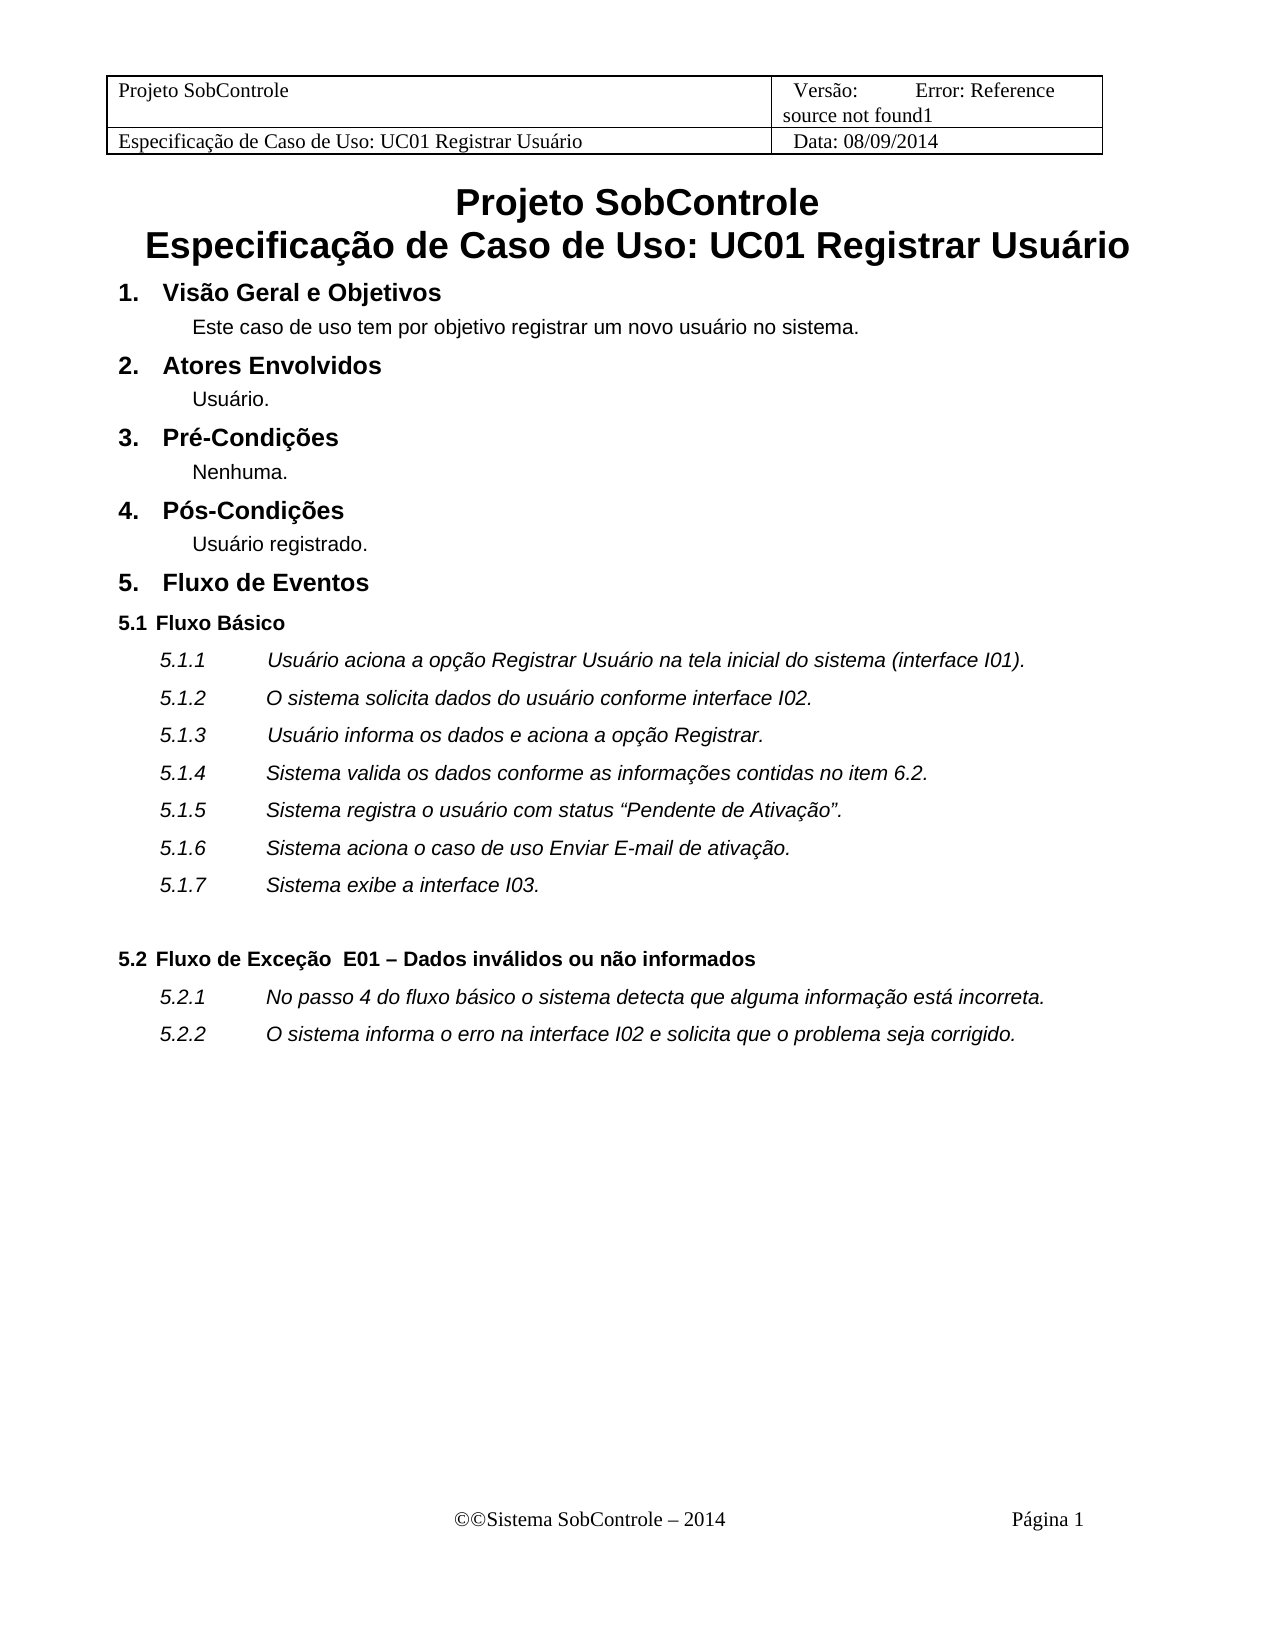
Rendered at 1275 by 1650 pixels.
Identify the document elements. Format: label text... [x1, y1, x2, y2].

subtitle Usuário informa os dados e aciona a opção Registrar. [159, 722, 1157, 747]
subtitle Visão Geral e Objetivos [118, 278, 1157, 307]
subtitle Pós-Condições [118, 496, 1157, 525]
subtitle Sistema exibe a interface I03. [159, 872, 1157, 897]
subtitle Usuário aciona a opção Registrar Usuário na tela inicial do sistema (interface I01). [159, 647, 1157, 672]
subtitle Fluxo de Eventos [118, 568, 1157, 597]
text Nenhuma. [192, 458, 1157, 483]
text Este caso de uso tem por objetivo registrar um novo usuário no sistema. [192, 313, 1157, 338]
subtitle O sistema solicita dados do usuário conforme interface I02. [159, 685, 1157, 710]
subtitle Sistema registra o usuário com status “Pendente de Ativação”. [159, 797, 1157, 822]
subtitle Atores Envolvidos [118, 351, 1157, 380]
text Usuário registrado. [192, 531, 1157, 556]
subtitle Sistema valida os dados conforme as informações contidas no item 6.2. [159, 760, 1157, 785]
subtitle No passo 4 do fluxo básico o sistema detecta que alguma informação está incorreta. [159, 984, 1157, 1009]
subtitle Fluxo de Exceção E01 – Dados inválidos ou não informados [118, 946, 1157, 971]
subtitle Pré-Condições [118, 423, 1157, 452]
subtitle Fluxo Básico [118, 610, 1157, 635]
text Usuário. [192, 386, 1157, 411]
subtitle O sistema informa o erro na interface I02 e solicita que o problema seja corrigido. [159, 1021, 1157, 1046]
title Especificação de Caso de Uso: UC01 Registrar Usuário [118, 223, 1157, 266]
title Projeto SobControle [118, 180, 1157, 223]
subtitle Sistema aciona o caso de uso Enviar E-mail de ativação. [159, 835, 1157, 860]
